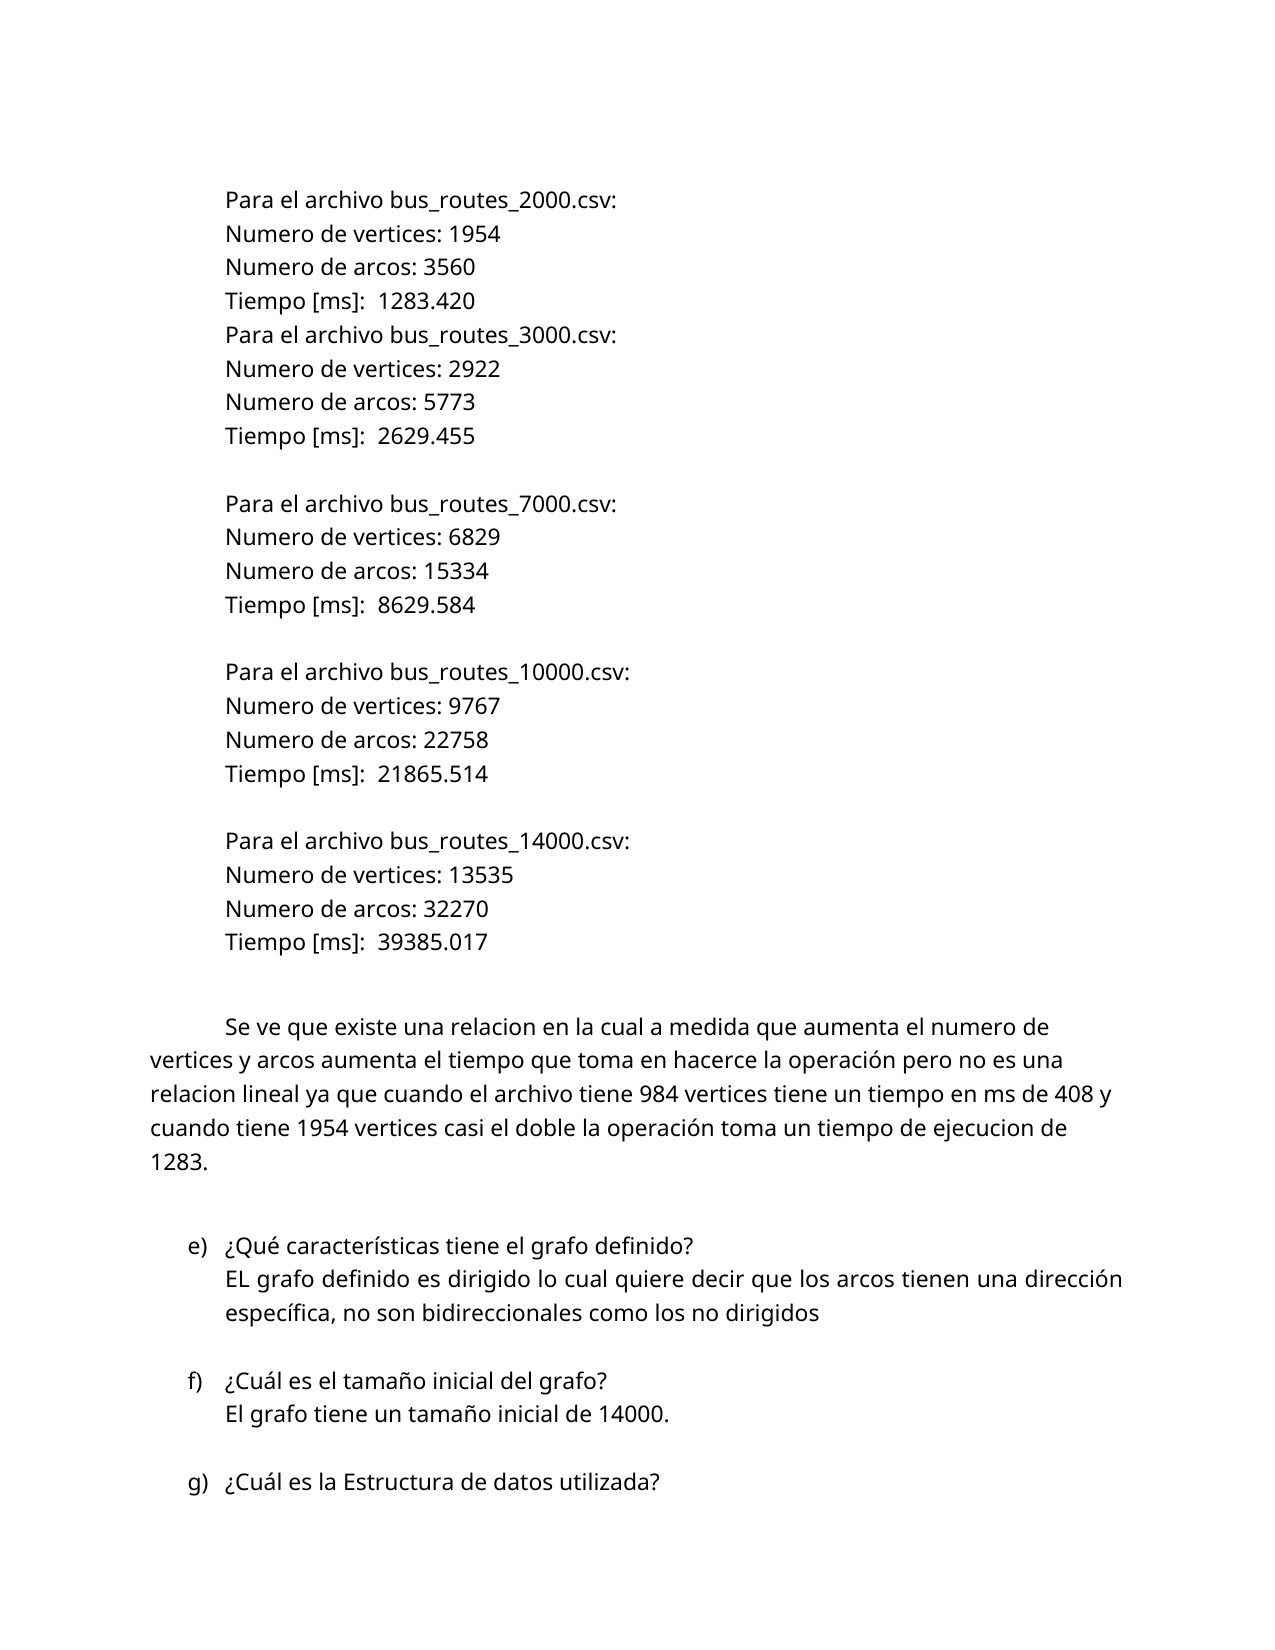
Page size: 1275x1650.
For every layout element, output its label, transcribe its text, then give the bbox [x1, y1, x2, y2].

list Tiempo [ms]: 21865.514 [225, 757, 1125, 789]
list Tiempo [ms]: 39385.017 [225, 926, 1125, 957]
list ¿Cuál es el tamaño inicial del grafo? [187, 1364, 1125, 1396]
list ¿Cuál es la Estructura de datos utilizada? [187, 1466, 1125, 1497]
list Para el archivo bus_routes_2000.csv: [225, 184, 1125, 215]
list Numero de arcos: 22758 [225, 724, 1125, 755]
list Para el archivo bus_routes_10000.csv: [225, 656, 1125, 687]
list Numero de vertices: 9767 [225, 690, 1125, 721]
list Numero de arcos: 5773 [225, 386, 1125, 417]
list ¿Qué características tiene el grafo definido? [187, 1229, 1125, 1261]
list Numero de arcos: 32270 [225, 892, 1125, 924]
text Se ve que existe una relacion en la cual a medida que aumenta el numero de vertices y arcos aumenta el tiempo que toma en hacerce la operación pero no es una relacion lineal ya que cuando el archivo tiene 984 vertices tiene un tiempo en ms de 408 y cuando tiene 1954 vertices casi el doble la operación toma un tiempo de ejecucion de 1283. [150, 1010, 1125, 1177]
list Numero de vertices: 1954 [225, 217, 1125, 249]
list El grafo tiene un tamaño inicial de 14000. [225, 1398, 1125, 1429]
list Tiempo [ms]: 2629.455 [225, 420, 1125, 451]
list Numero de vertices: 2922 [225, 352, 1125, 384]
list Tiempo [ms]: 8629.584 [225, 589, 1125, 620]
list Tiempo [ms]: 1283.420 [225, 285, 1125, 316]
list EL grafo definido es dirigido lo cual quiere decir que los arcos tienen una dirección específica, no son bidireccionales como los no dirigidos [225, 1263, 1125, 1328]
list Numero de vertices: 13535 [225, 859, 1125, 890]
list Numero de vertices: 6829 [225, 521, 1125, 552]
list Numero de arcos: 15334 [225, 555, 1125, 586]
list Para el archivo bus_routes_7000.csv: [225, 487, 1125, 519]
list Numero de arcos: 3560 [225, 251, 1125, 282]
list Para el archivo bus_routes_14000.csv: [225, 825, 1125, 856]
list Para el archivo bus_routes_3000.csv: [225, 319, 1125, 350]
